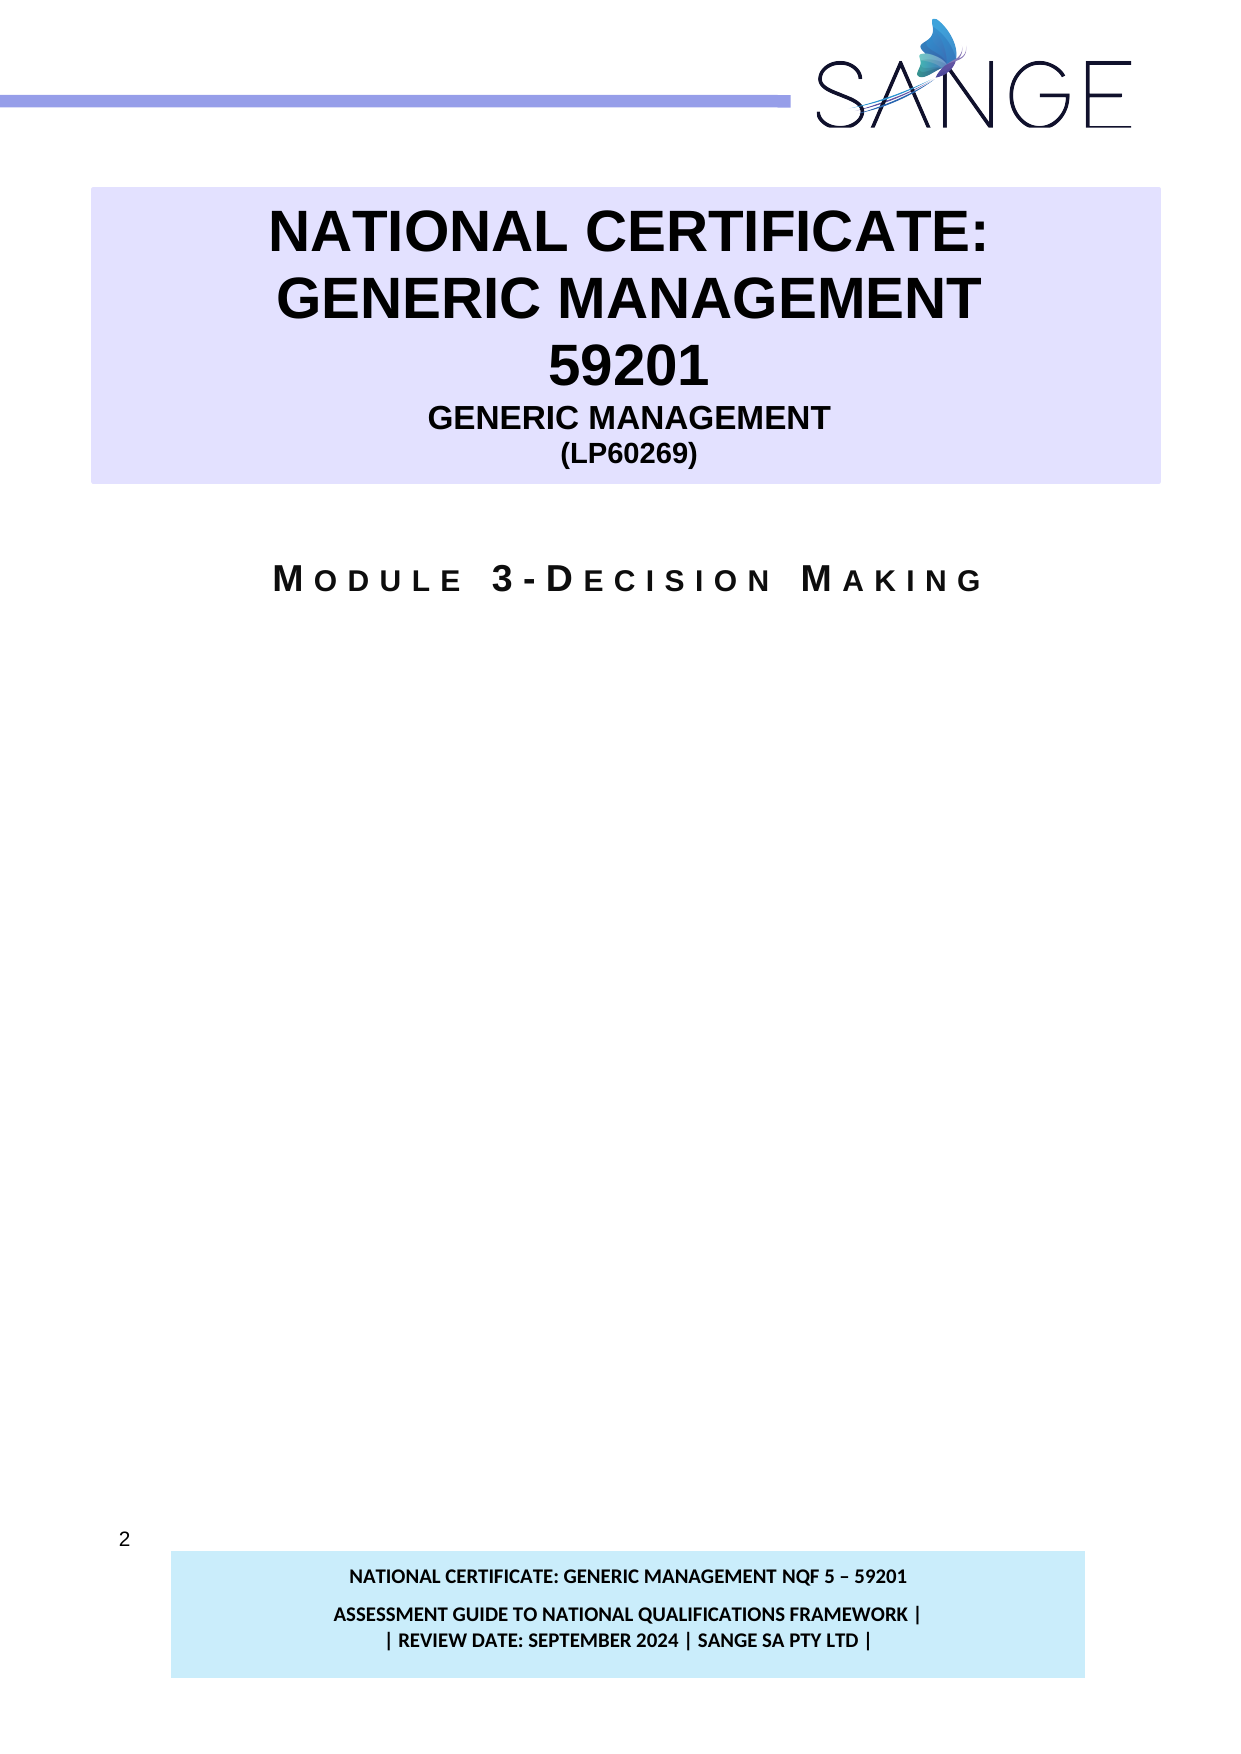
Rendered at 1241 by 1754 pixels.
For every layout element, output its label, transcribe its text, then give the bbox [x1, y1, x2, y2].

picture [816, 18, 1131, 128]
text Module 3-Decision Making [118, 556, 1134, 599]
